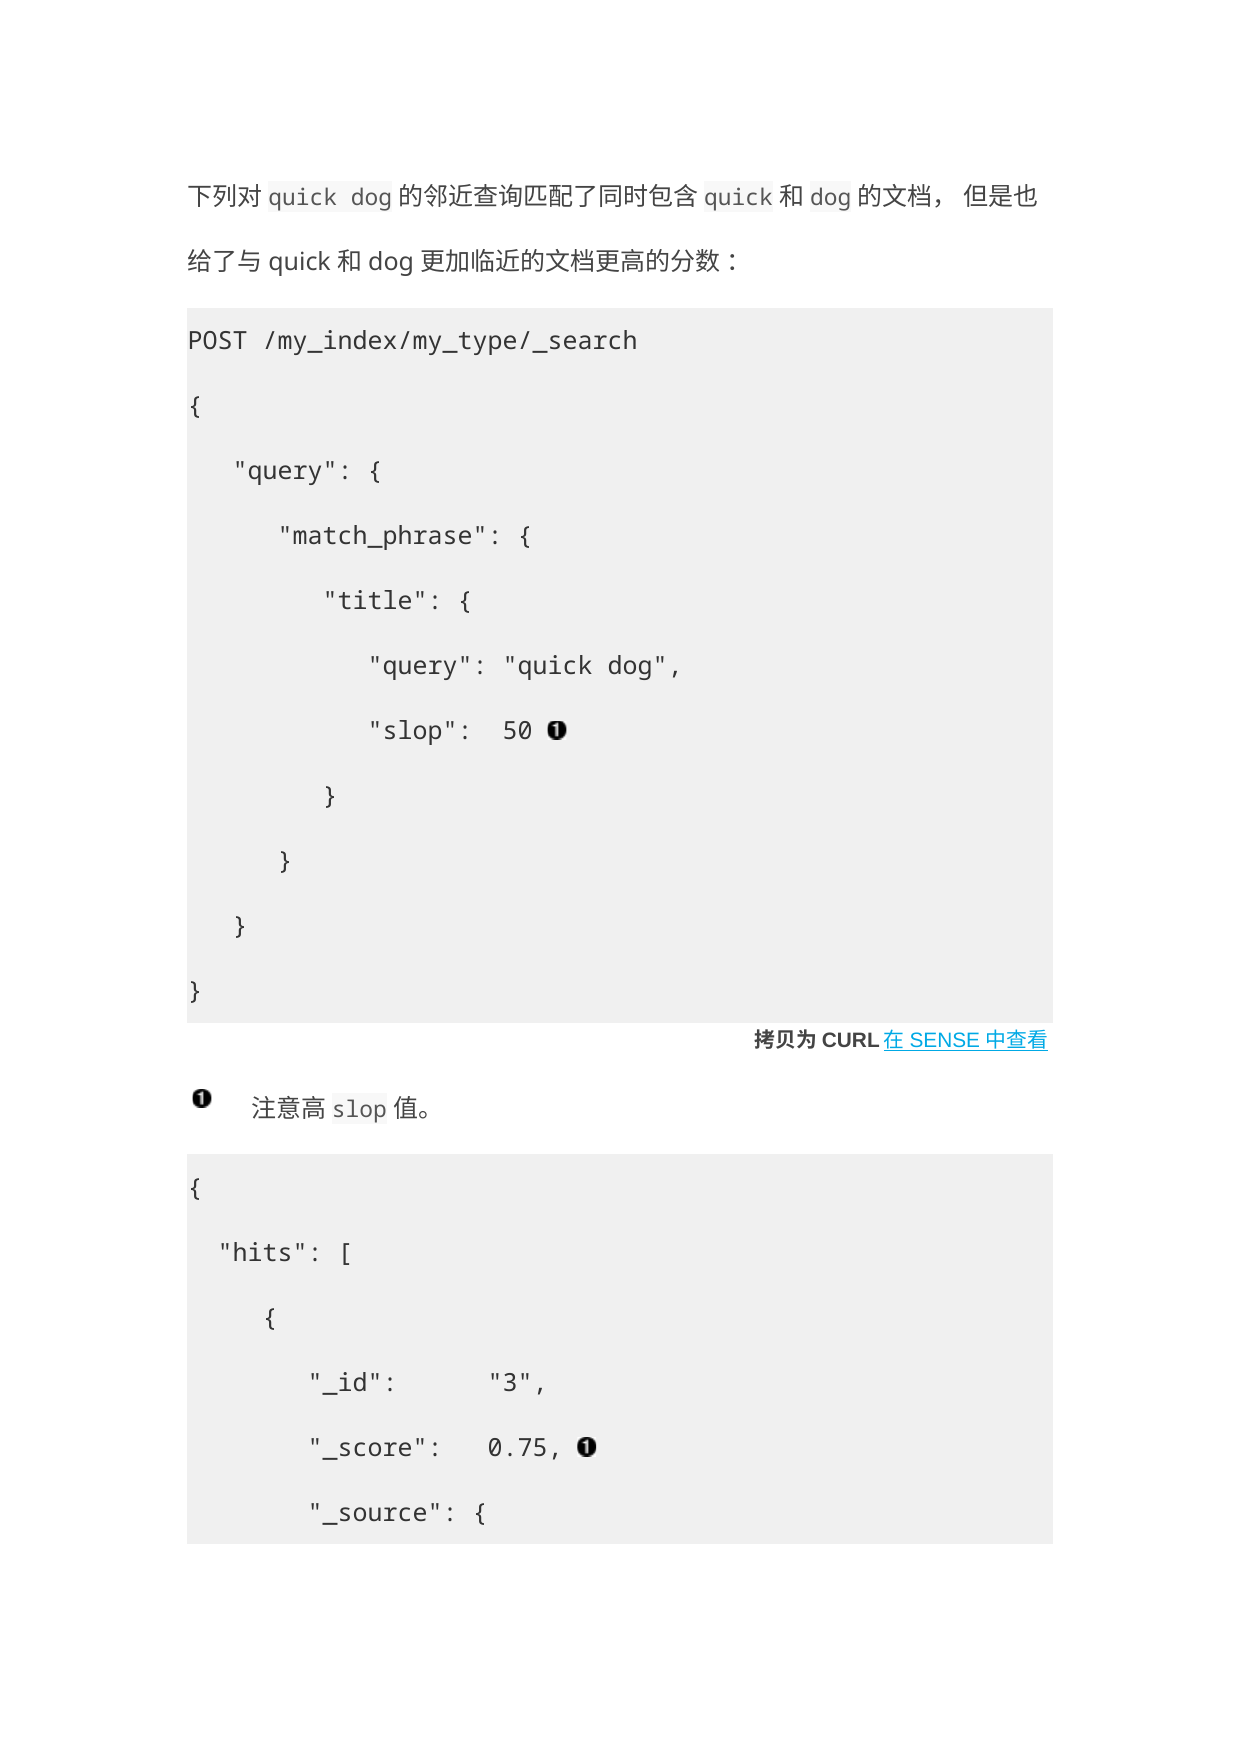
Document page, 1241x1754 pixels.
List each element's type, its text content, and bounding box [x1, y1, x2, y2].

picture [192, 1089, 212, 1108]
text "query": "quick dog", [187, 633, 1053, 698]
text { [187, 373, 1053, 438]
text "_score": 0.75, [187, 1414, 1053, 1479]
text { [187, 1154, 1053, 1219]
text "match_phrase": { [187, 503, 1053, 568]
picture [547, 721, 567, 740]
text 下列对 quick dog 的邻近查询匹配了同时包含 quick 和 dog 的文档， 但是也给了与 quick 和 dog 更加临近的文档更高的分数 ： [187, 162, 1053, 292]
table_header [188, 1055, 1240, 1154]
picture [577, 1437, 597, 1457]
text "query": { [187, 438, 1053, 503]
text "hits": [ [187, 1219, 1053, 1284]
text 拷贝为 CURL在 SENSE 中查看 [187, 1023, 1053, 1055]
text "_source": { [187, 1479, 1053, 1544]
text "title": { [187, 568, 1053, 633]
text } [187, 958, 1053, 1023]
text } [187, 828, 1053, 893]
text } [187, 763, 1053, 828]
text } [187, 893, 1053, 958]
text "_id": "3", [187, 1349, 1053, 1414]
text POST /my_index/my_type/_search [187, 308, 1053, 373]
text "slop": 50 [187, 698, 1053, 763]
text { [187, 1284, 1053, 1349]
